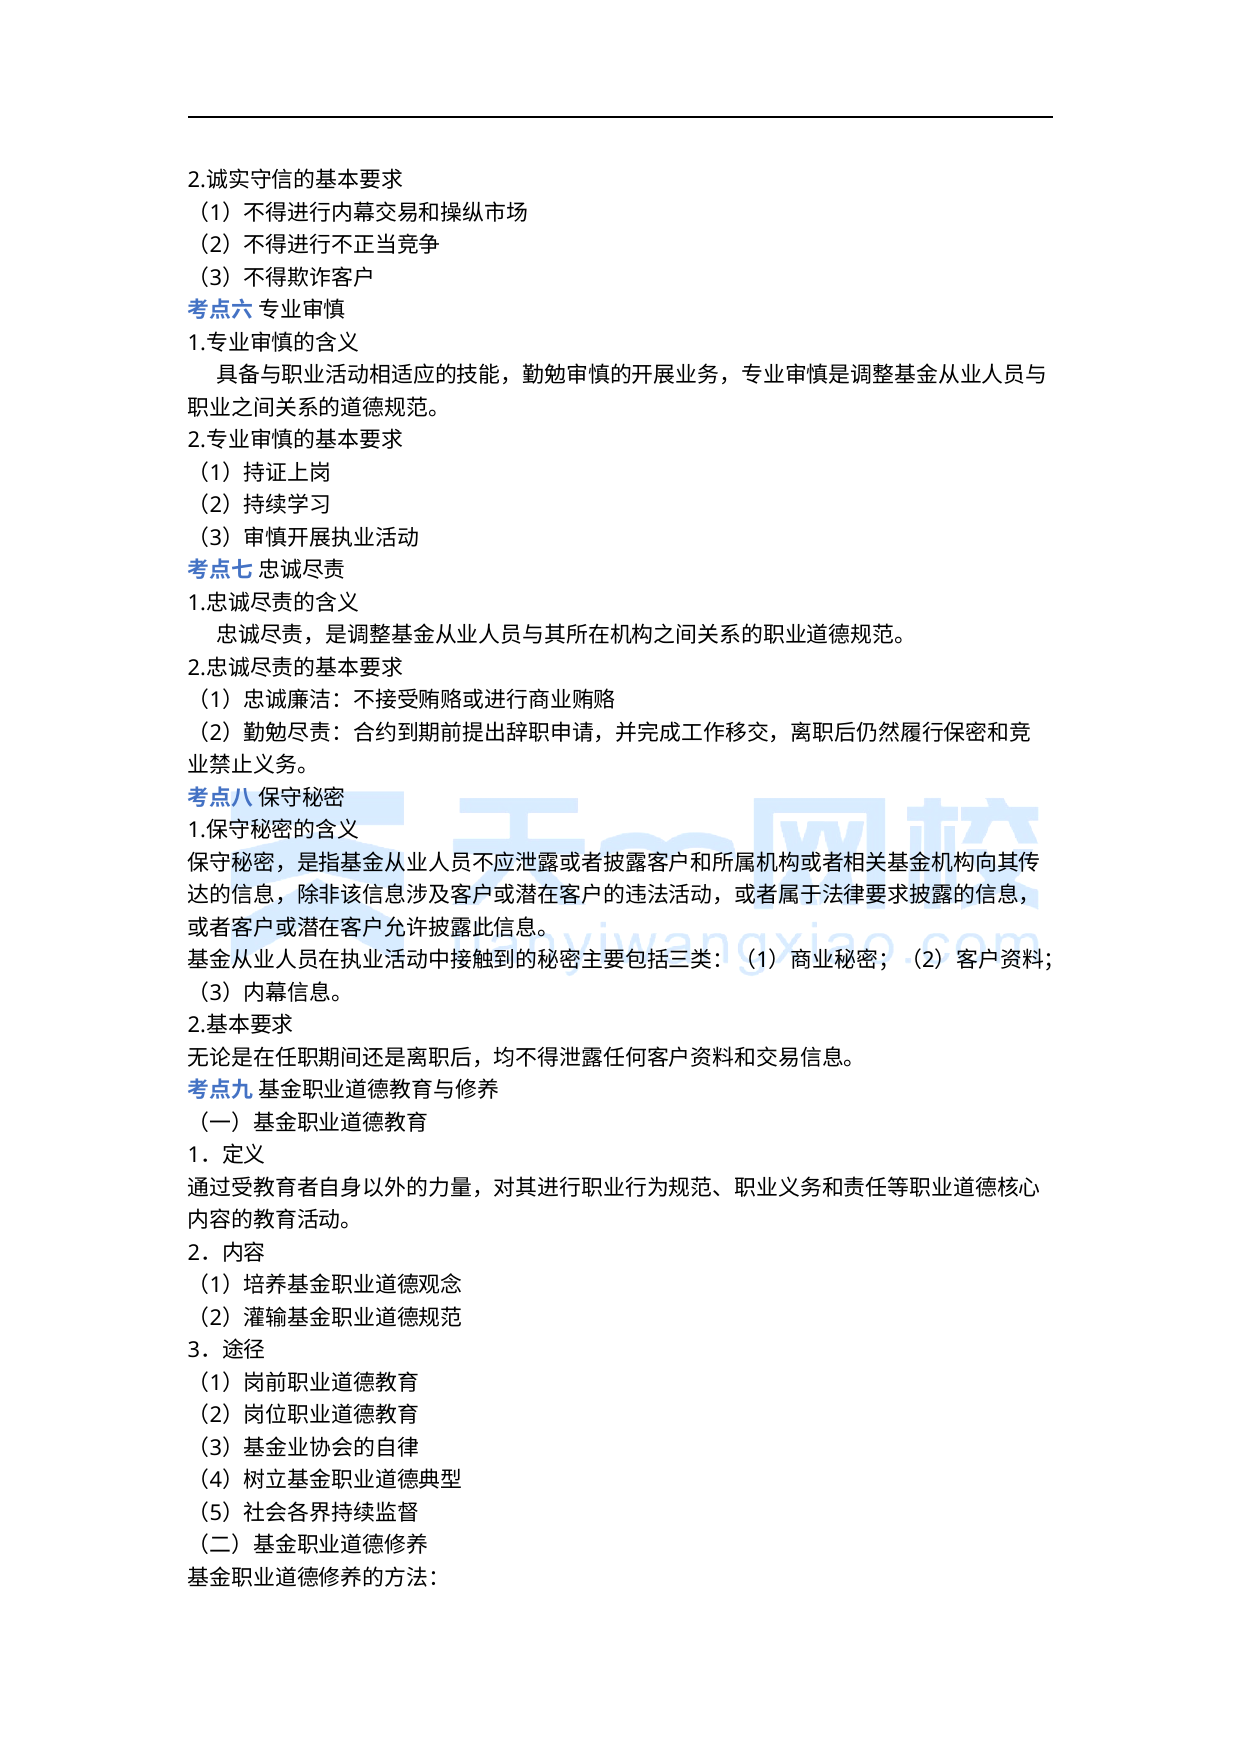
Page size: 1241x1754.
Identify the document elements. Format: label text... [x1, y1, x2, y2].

list （2）灌输基金职业道德规范 [187, 1299, 1053, 1332]
list （2）岗位职业道德教育 [187, 1397, 1053, 1429]
list 具备与职业活动相适应的技能，勤勉审慎的开展业务，专业审慎是调整基金从业人员与职业之间关系的道德规范。 [187, 357, 1053, 422]
list 1.专业审慎的含义 [187, 324, 1053, 357]
list 考点六 专业审慎 [187, 292, 1053, 324]
list （3）不得欺诈客户 [187, 259, 1053, 292]
list （2）不得进行不正当竞争 [187, 227, 1053, 259]
list 保守秘密，是指基金从业人员不应泄露或者披露客户和所属机构或者相关基金机构向其传达的信息，除非该信息涉及客户或潜在客户的违法活动，或者属于法律要求披露的信息，或者客户或潜在客户允许披露此信息。 [187, 844, 1053, 942]
list 基金从业人员在执业活动中接触到的秘密主要包括三类：（1）商业秘密；（2）客户资料；（3）内幕信息。 [187, 942, 1053, 1007]
list （2）持续学习 [187, 487, 1053, 519]
list （2）勤勉尽责：合约到期前提出辞职申请，并完成工作移交，离职后仍然履行保密和竞业禁止义务。 [187, 714, 1053, 779]
list （1）岗前职业道德教育 [187, 1364, 1053, 1397]
list 1．定义 [187, 1137, 1053, 1169]
list 2.忠诚尽责的基本要求 [187, 649, 1053, 682]
list （1）持证上岗 [187, 454, 1053, 487]
list （4）树立基金职业道德典型 [187, 1462, 1053, 1494]
list 无论是在任职期间还是离职后，均不得泄露任何客户资料和交易信息。 [187, 1039, 1053, 1072]
list 1.忠诚尽责的含义 [187, 584, 1053, 617]
list 忠诚尽责，是调整基金从业人员与其所在机构之间关系的职业道德规范。 [187, 617, 1053, 649]
list （1）不得进行内幕交易和操纵市场 [187, 194, 1053, 227]
list （3）审慎开展执业活动 [187, 519, 1053, 552]
list 1.保守秘密的含义 [187, 812, 1053, 844]
list 基金职业道德修养的方法： [187, 1559, 1053, 1592]
list 2.专业审慎的基本要求 [187, 422, 1053, 454]
list 2.诚实守信的基本要求 [187, 162, 1053, 194]
list （5）社会各界持续监督 [187, 1494, 1053, 1527]
list （二）基金职业道德修养 [187, 1527, 1053, 1559]
list （3）基金业协会的自律 [187, 1429, 1053, 1462]
list 3．途径 [187, 1332, 1053, 1364]
list 考点八 保守秘密 [187, 779, 1053, 812]
list 通过受教育者自身以外的力量，对其进行职业行为规范、职业义务和责任等职业道德核心内容的教育活动。 [187, 1169, 1053, 1234]
list 2.基本要求 [187, 1007, 1053, 1039]
list （一）基金职业道德教育 [187, 1104, 1053, 1137]
list 考点九 基金职业道德教育与修养 [187, 1072, 1053, 1104]
list 2．内容 [187, 1234, 1053, 1267]
list （1）培养基金职业道德观念 [187, 1267, 1053, 1299]
list 考点七 忠诚尽责 [187, 552, 1053, 584]
list （1）忠诚廉洁：不接受贿赂或进行商业贿赂 [187, 682, 1053, 714]
